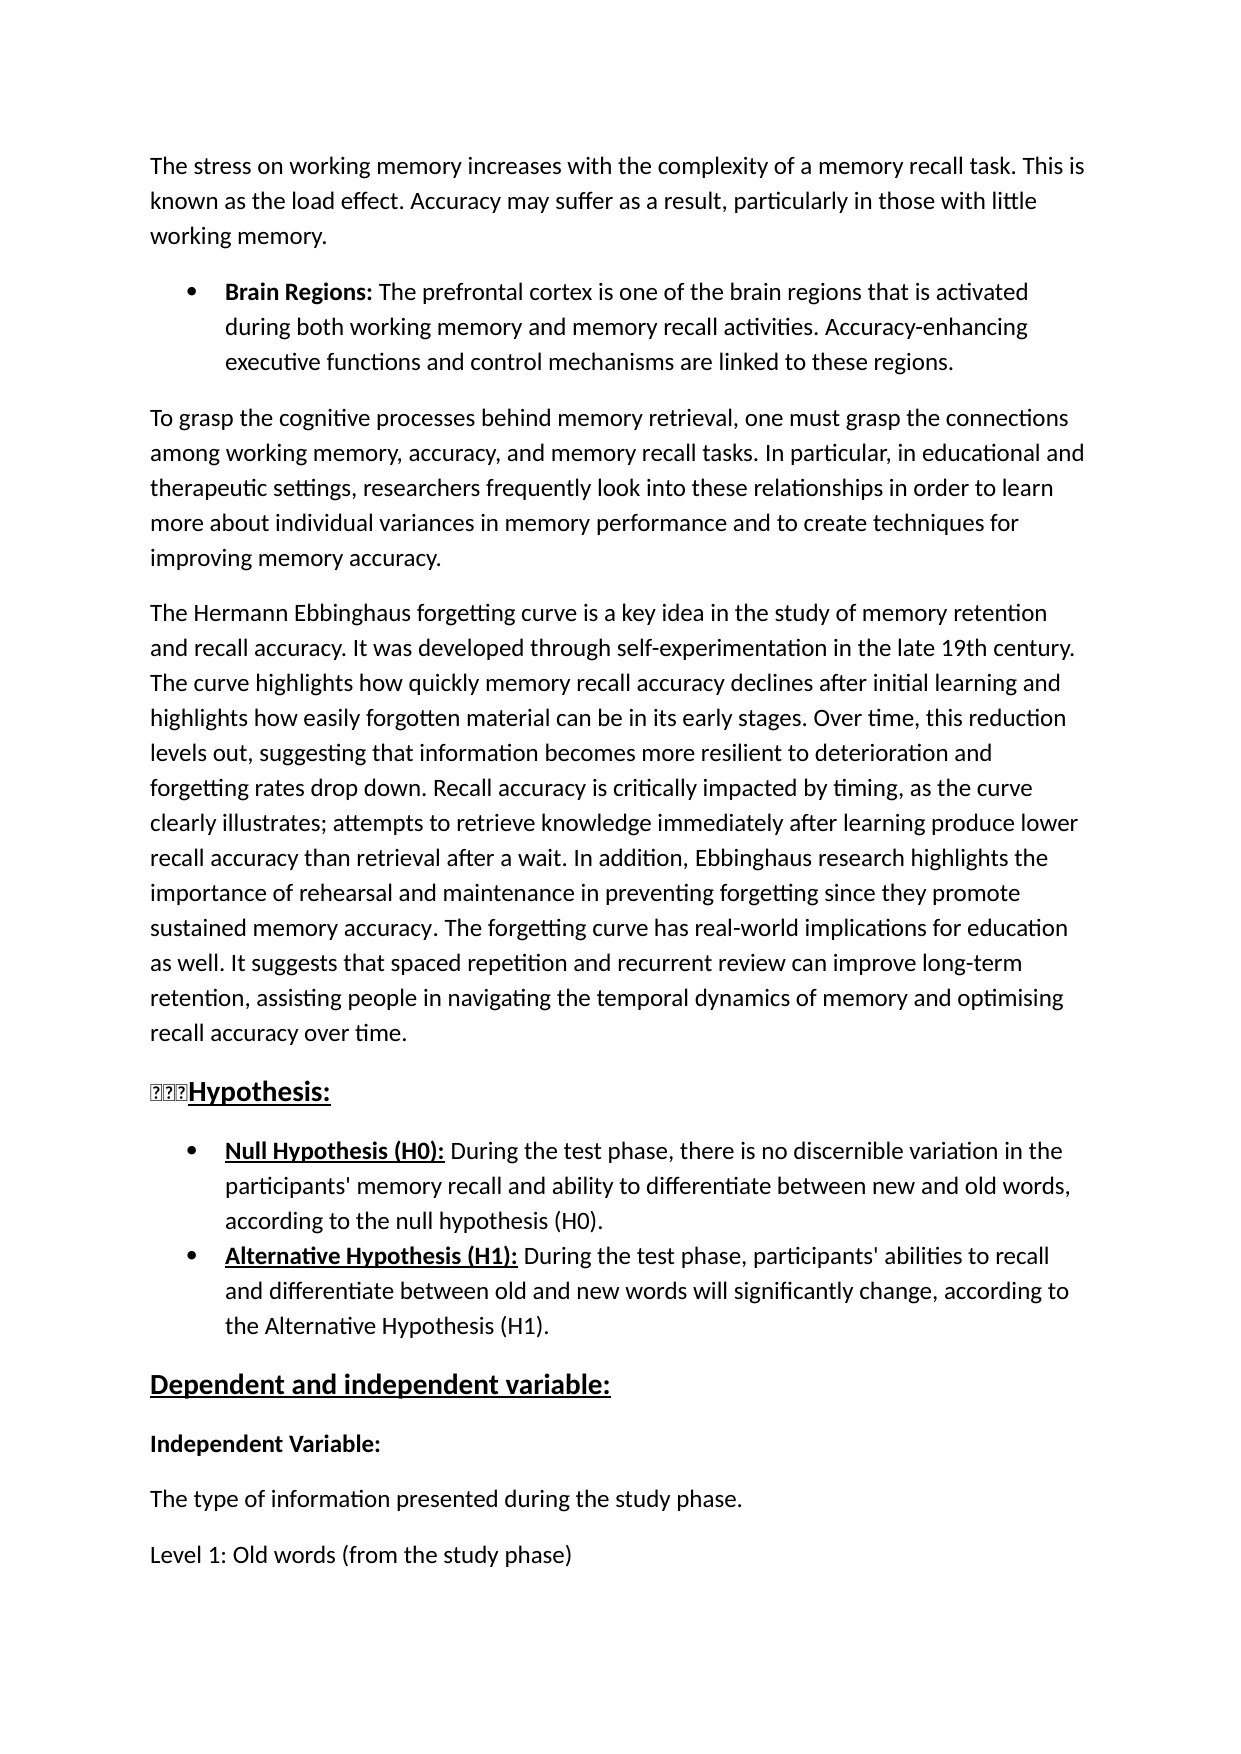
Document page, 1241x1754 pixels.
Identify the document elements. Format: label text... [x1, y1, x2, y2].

text Independent Variable: [150, 1428, 1090, 1458]
text The type of information presented during the study phase. [150, 1483, 1090, 1514]
list Alternative Hypothesis (H1): During the test phase, participants' abilities to recall and differentiate between old and new words will significantly change, according to the Alternative Hypothesis (H1). [187, 1240, 1090, 1341]
list Brain Regions: The prefrontal cortex is one of the brain regions that is activated during both working memory and memory recall activities. Accuracy-enhancing executive functions and control mechanisms are linked to these regions. [187, 276, 1090, 376]
list Null Hypothesis (H0): During the test phase, there is no discernible variation in the participants' memory recall and ability to differentiate between new and old words, according to the null hypothesis (H0). [187, 1135, 1090, 1236]
text The Hermann Ebbinghaus forgetting curve is a key idea in the study of memory retention and recall accuracy. It was developed through self-experimentation in the late 19th century. The curve highlights how quickly memory recall accuracy declines after initial learning and highlights how easily forgotten material can be in its early stages. Over time, this reduction levels out, suggesting that information becomes more resilient to deterioration and forgetting rates drop down. Recall accuracy is critically impacted by timing, as the curve clearly illustrates; attempts to retrieve knowledge immediately after learning produce lower recall accuracy than retrieval after a wait. In addition, Ebbinghaus research highlights the importance of rehearsal and maintenance in preventing forgetting since they promote sustained memory accuracy. The forgetting curve has real-world implications for education as well. It suggests that spaced repetition and recurrent review can improve long-term retention, assisting people in navigating the temporal dynamics of memory and optimising recall accuracy over time. [150, 597, 1090, 1048]
text Dependent and independent variable: [150, 1366, 1090, 1402]
text The stress on working memory increases with the complexity of a memory recall task. This is known as the load effect. Accuracy may suffer as a result, particularly in those with little working memory. [150, 150, 1090, 251]
text Hypothesis: [150, 1073, 1090, 1109]
text To grasp the cognitive processes behind memory retrieval, one must grasp the connections among working memory, accuracy, and memory recall tasks. In particular, in educational and therapeutic settings, researchers frequently look into these relationships in order to learn more about individual variances in memory performance and to create techniques for improving memory accuracy. [150, 402, 1090, 572]
text Level 1: Old words (from the study phase) [150, 1539, 1090, 1570]
